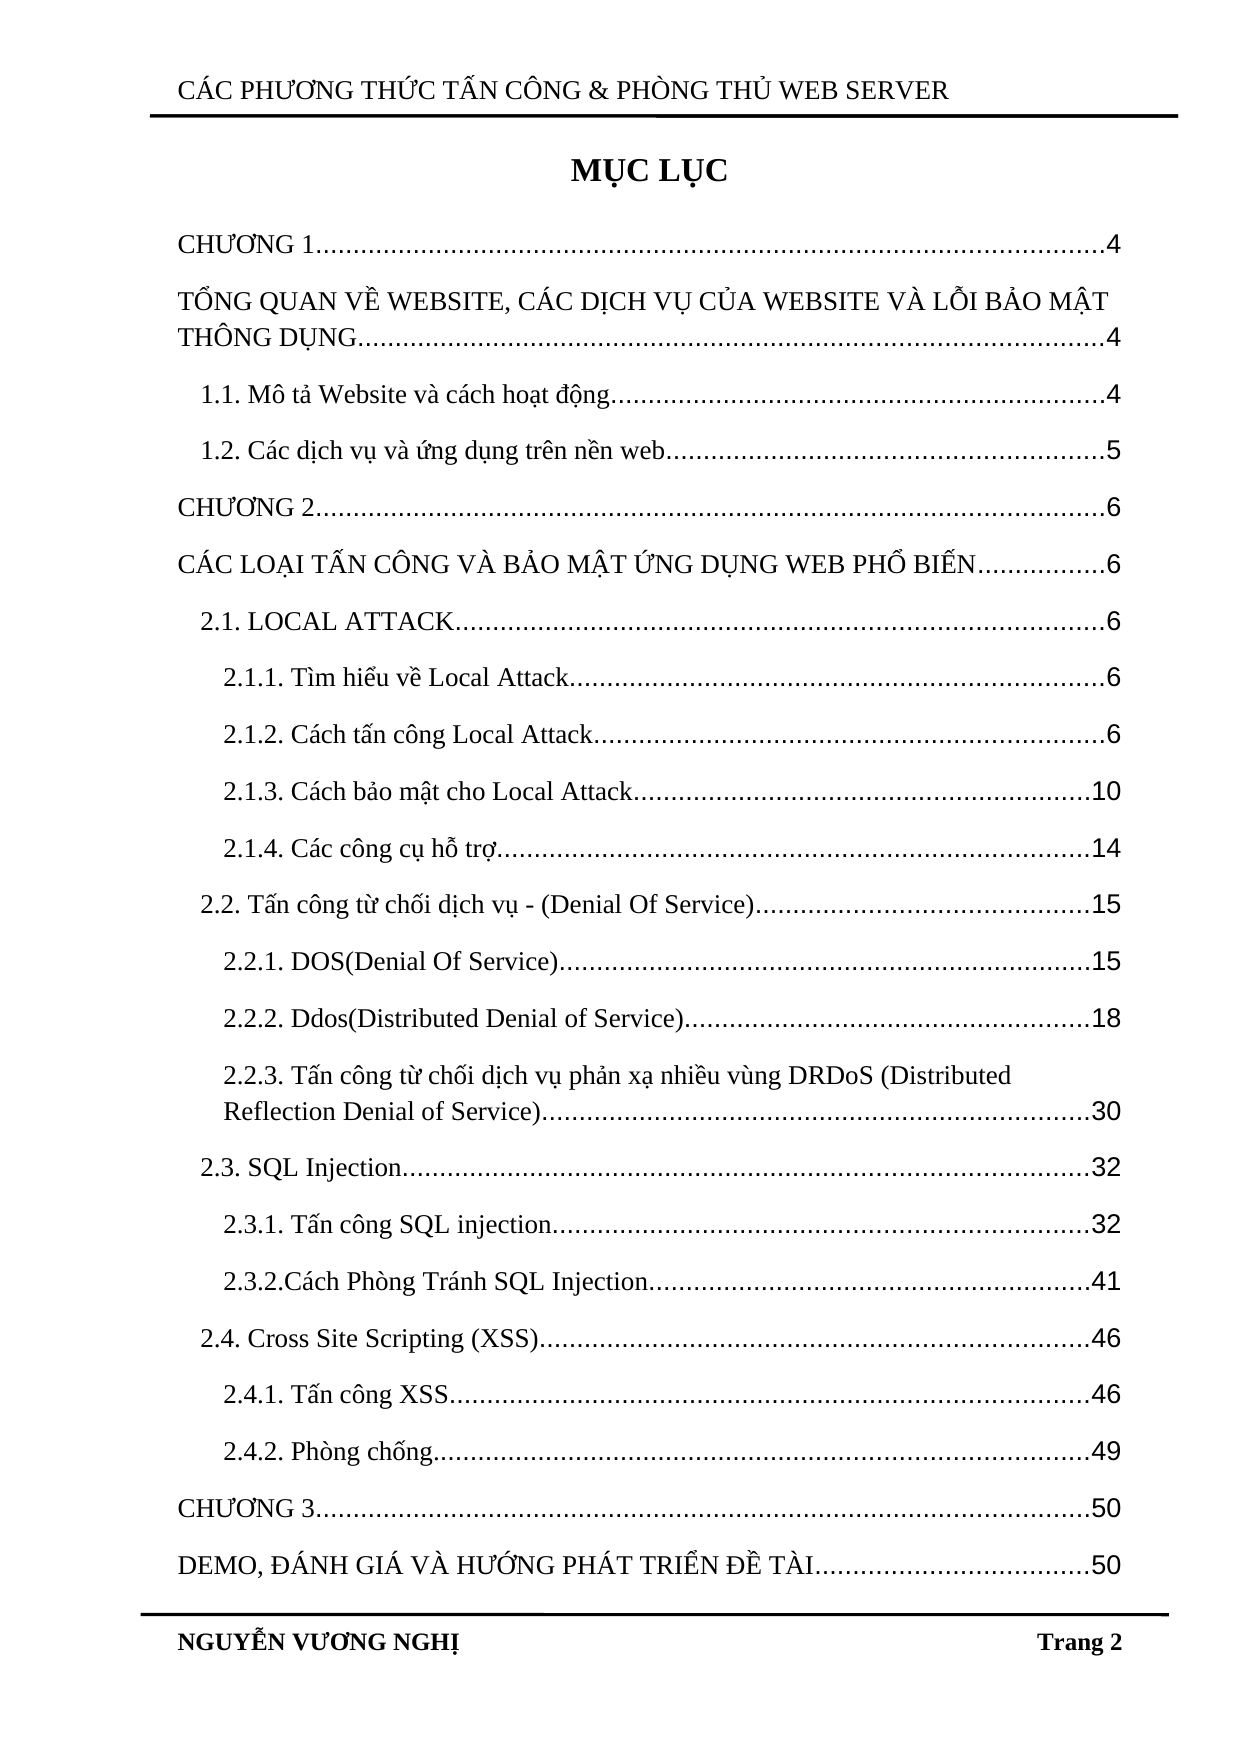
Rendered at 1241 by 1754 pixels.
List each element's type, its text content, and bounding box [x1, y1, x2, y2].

text 1.2. Các dịch vụ và ứng dụng trên nền web 5 [200, 434, 1122, 466]
text 2.2.3. ﻿Tấn công từ chối dịch vụ phản xạ nhiều vùng DRDoS (Distributed Reflection Denial of Service) 30 [223, 1059, 1122, 1126]
text CHƯƠNG 2 6 [177, 491, 1122, 522]
text 2.1. LOCAL ATTACK 6 [200, 605, 1122, 636]
text 2.3. SQL Injection 32 [200, 1151, 1122, 1183]
text CHƯƠNG 1 4 [177, 228, 1122, 259]
text TỔNG QUAN VỀ WEBSITE, CÁC DỊCH VỤ CỦA WEBSITE VÀ LỖI BẢO MẬT THÔNG DỤNG 4 [177, 285, 1122, 352]
text CÁC LOẠI TẤN CÔNG VÀ BẢO MẬT ỨNG DỤNG WEB PHỔ BIẾN 6 [177, 548, 1122, 579]
text 2.4.1. Tấn công XSS 46 [223, 1378, 1122, 1410]
text 2.2.1. DOS(Denial Of Service) 15 [223, 945, 1122, 977]
text DEMO, ĐÁNH GIÁ VÀ HƯỚNG PHÁT TRIỂN ĐỀ TÀI 50 [177, 1549, 1122, 1580]
text 2.2.2. Ddos(Distributed Denial of Service) 18 [223, 1002, 1122, 1033]
text CHƯƠNG 3 50 [177, 1492, 1122, 1523]
text MỤC LỤC [177, 150, 1122, 188]
text 2.4.2. Phòng chống. 49 [223, 1435, 1122, 1466]
text 1.1. Mô tả Website và cách hoạt động 4 [200, 378, 1122, 409]
text 2.3.1. Tấn công SQL injection 32 [223, 1208, 1122, 1239]
text 2.1.1. Tìm hiểu về Local Attack 6 [223, 661, 1122, 693]
text 2.1.3. Cách bảo mật cho Local Attack 10 [223, 775, 1122, 806]
text 2.1.4. Các công cụ hỗ trợ 14 [223, 832, 1122, 863]
text 2.2. Tấn công từ chối dịch vụ - (Denial Of Service) 15 [200, 888, 1122, 920]
text 2.1.2. Cách tấn công Local Attack 6 [223, 718, 1122, 749]
text 2.4. Cross Site Scripting (XSS) 46 [200, 1322, 1122, 1353]
text 2.3.2.Cách Phòng Tránh SQL Injection 41 [223, 1265, 1122, 1296]
